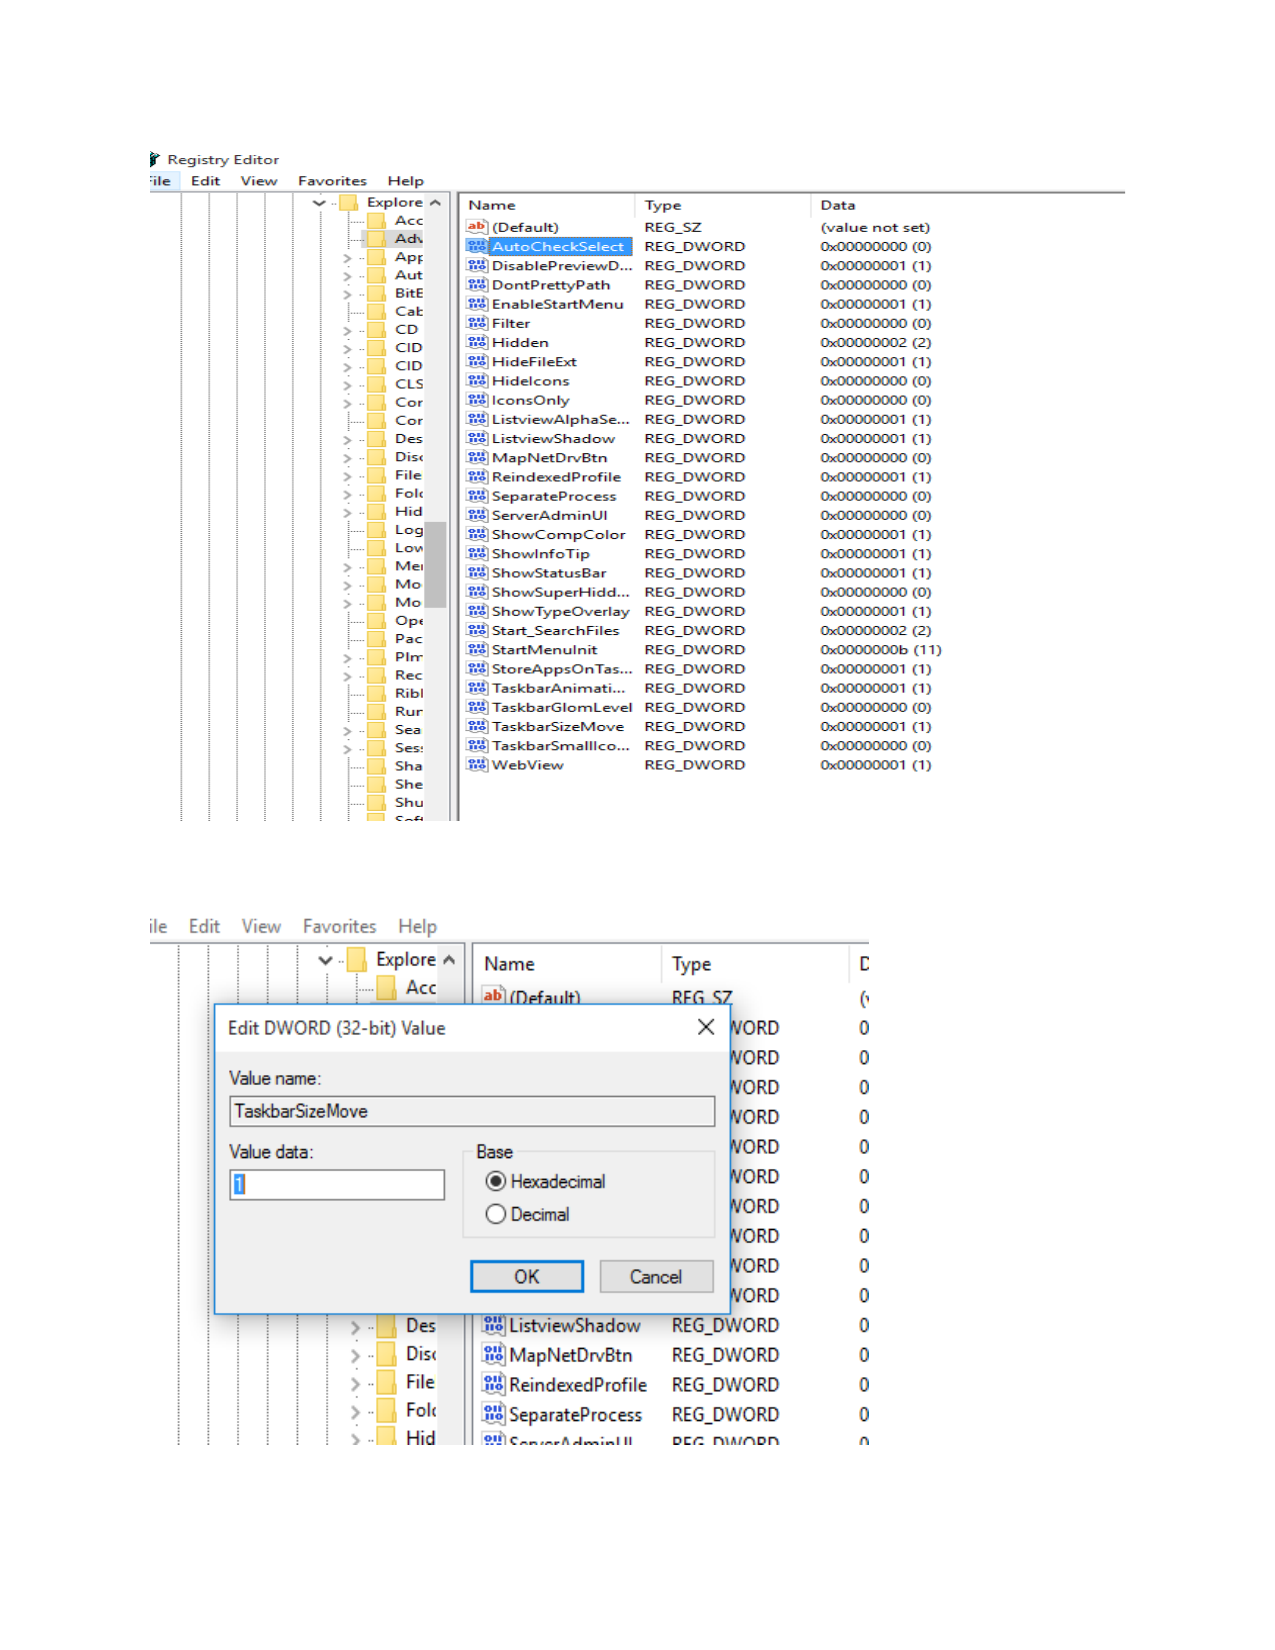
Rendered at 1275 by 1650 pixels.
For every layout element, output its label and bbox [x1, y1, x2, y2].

picture [150, 150, 1125, 821]
picture [150, 905, 869, 1445]
